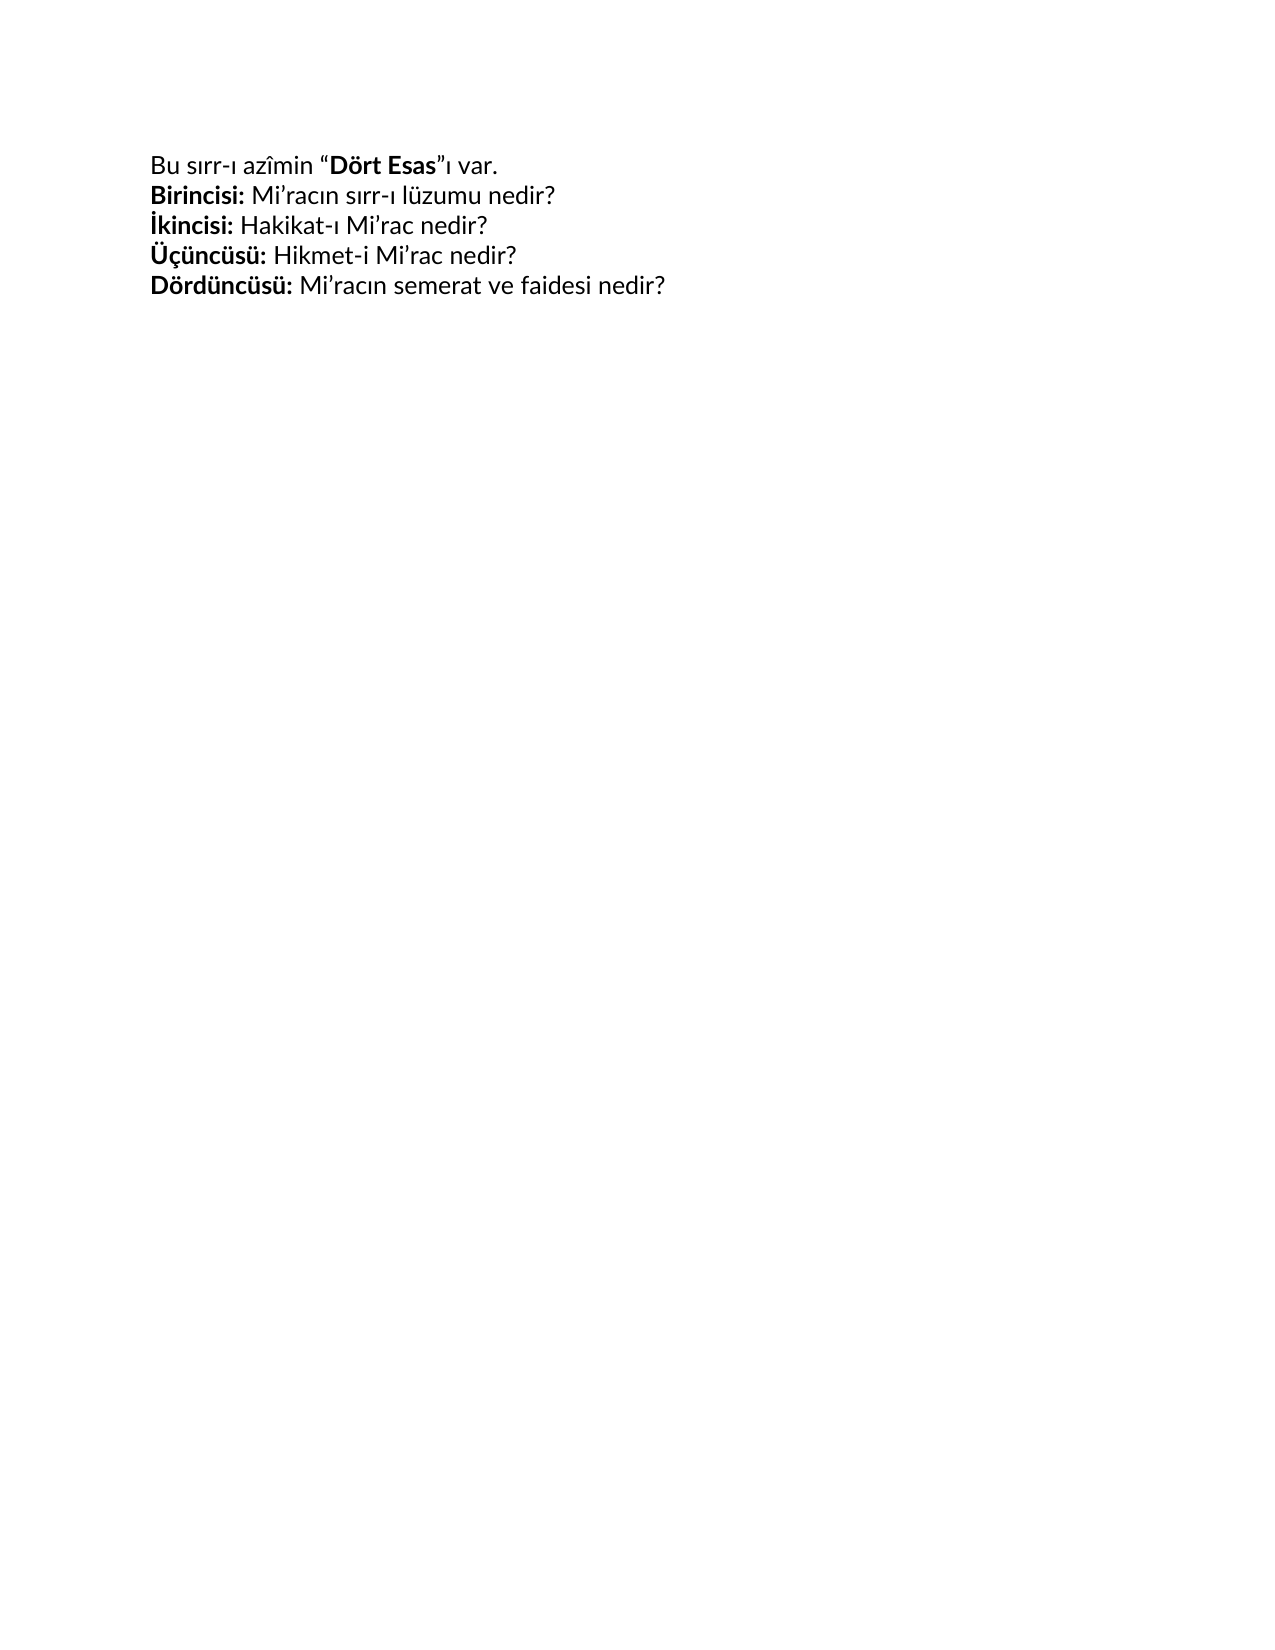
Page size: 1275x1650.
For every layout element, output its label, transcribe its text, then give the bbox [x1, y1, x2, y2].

text İkincisi: Hakikat-ı Mi’rac nedir? [150, 210, 1125, 240]
text Dördüncüsü: Mi’racın semerat ve faidesi nedir? [150, 270, 1125, 300]
text Bu sırr-ı azîmin “Dört Esas”ı var. [150, 150, 1125, 180]
text Üçüncüsü: Hikmet-i Mi’rac nedir? [150, 240, 1125, 270]
text Birincisi: Mi’racın sırr-ı lüzumu nedir? [150, 180, 1125, 210]
